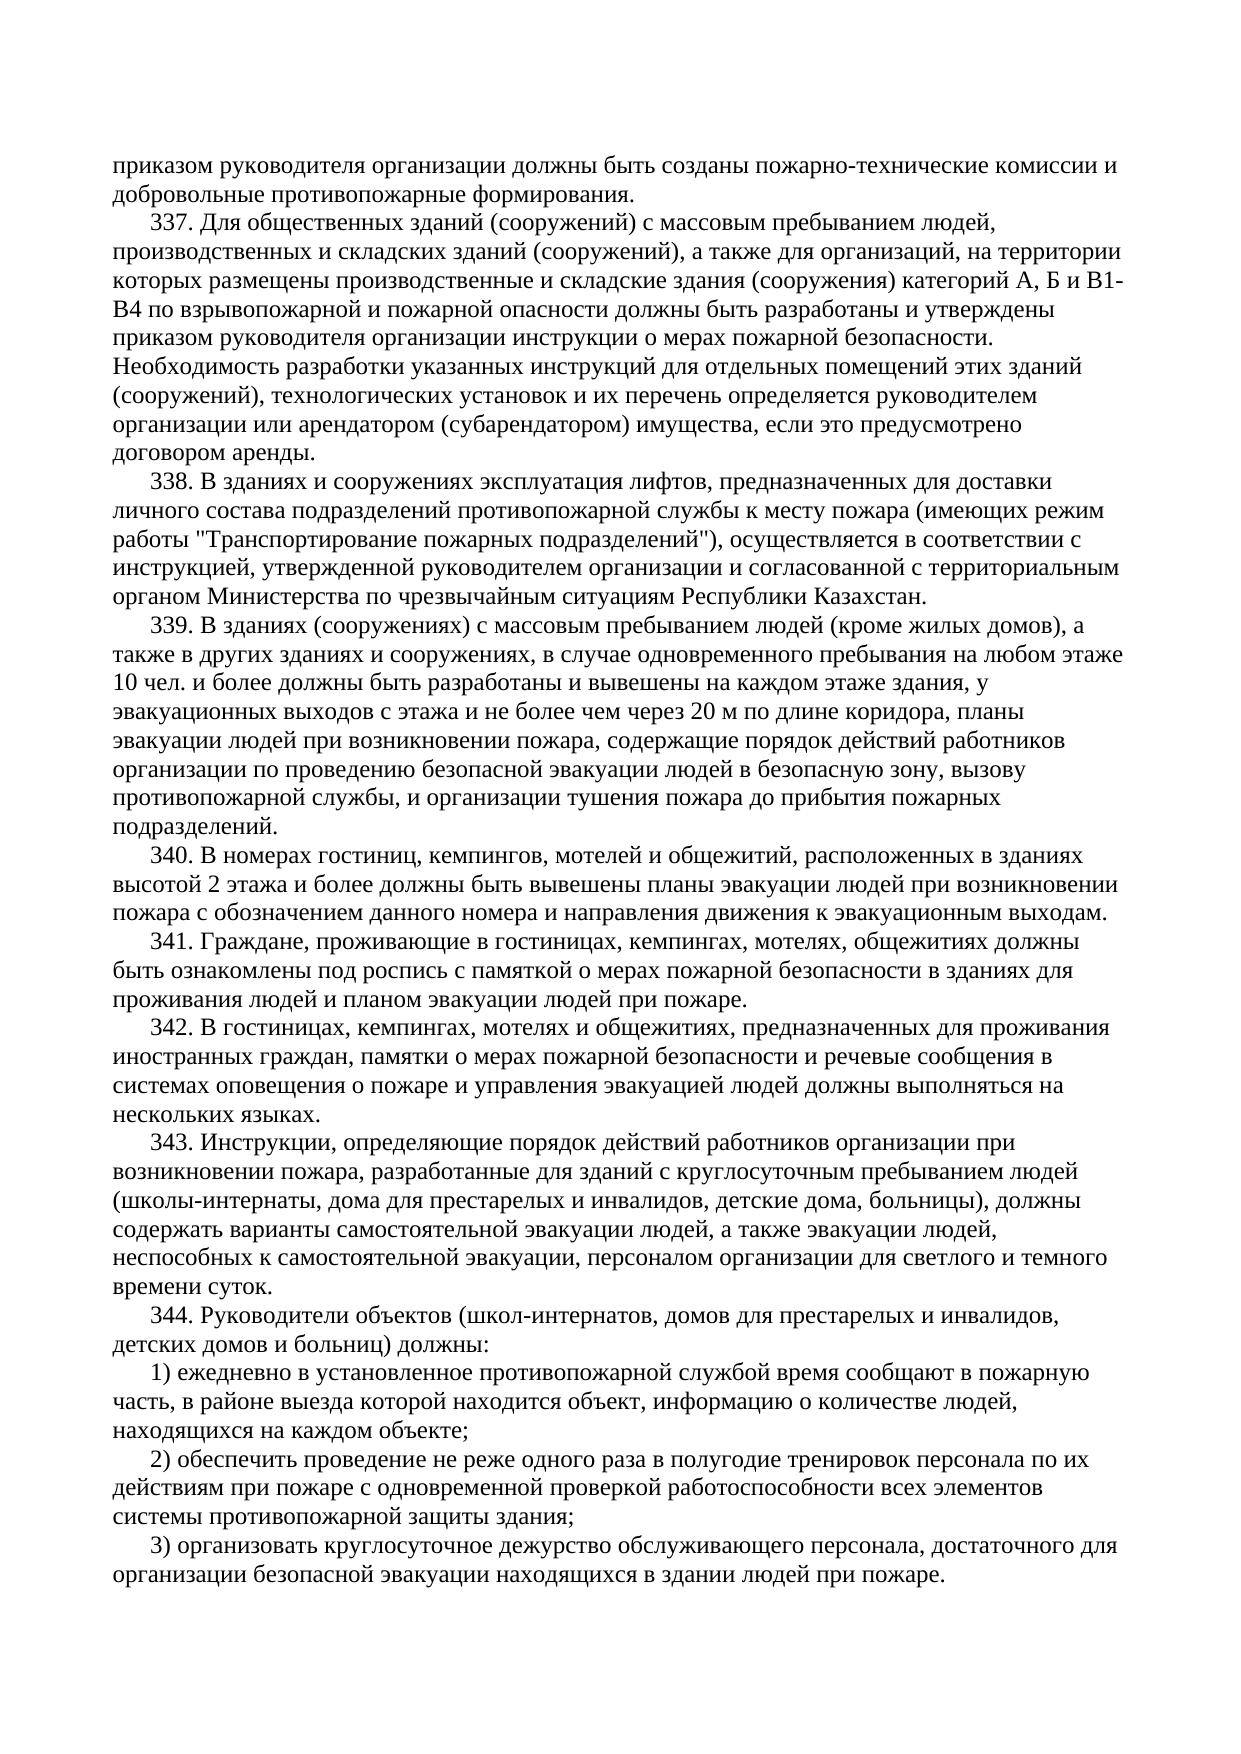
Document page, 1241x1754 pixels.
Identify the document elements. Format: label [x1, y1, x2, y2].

text [112, 150, 1128, 1587]
